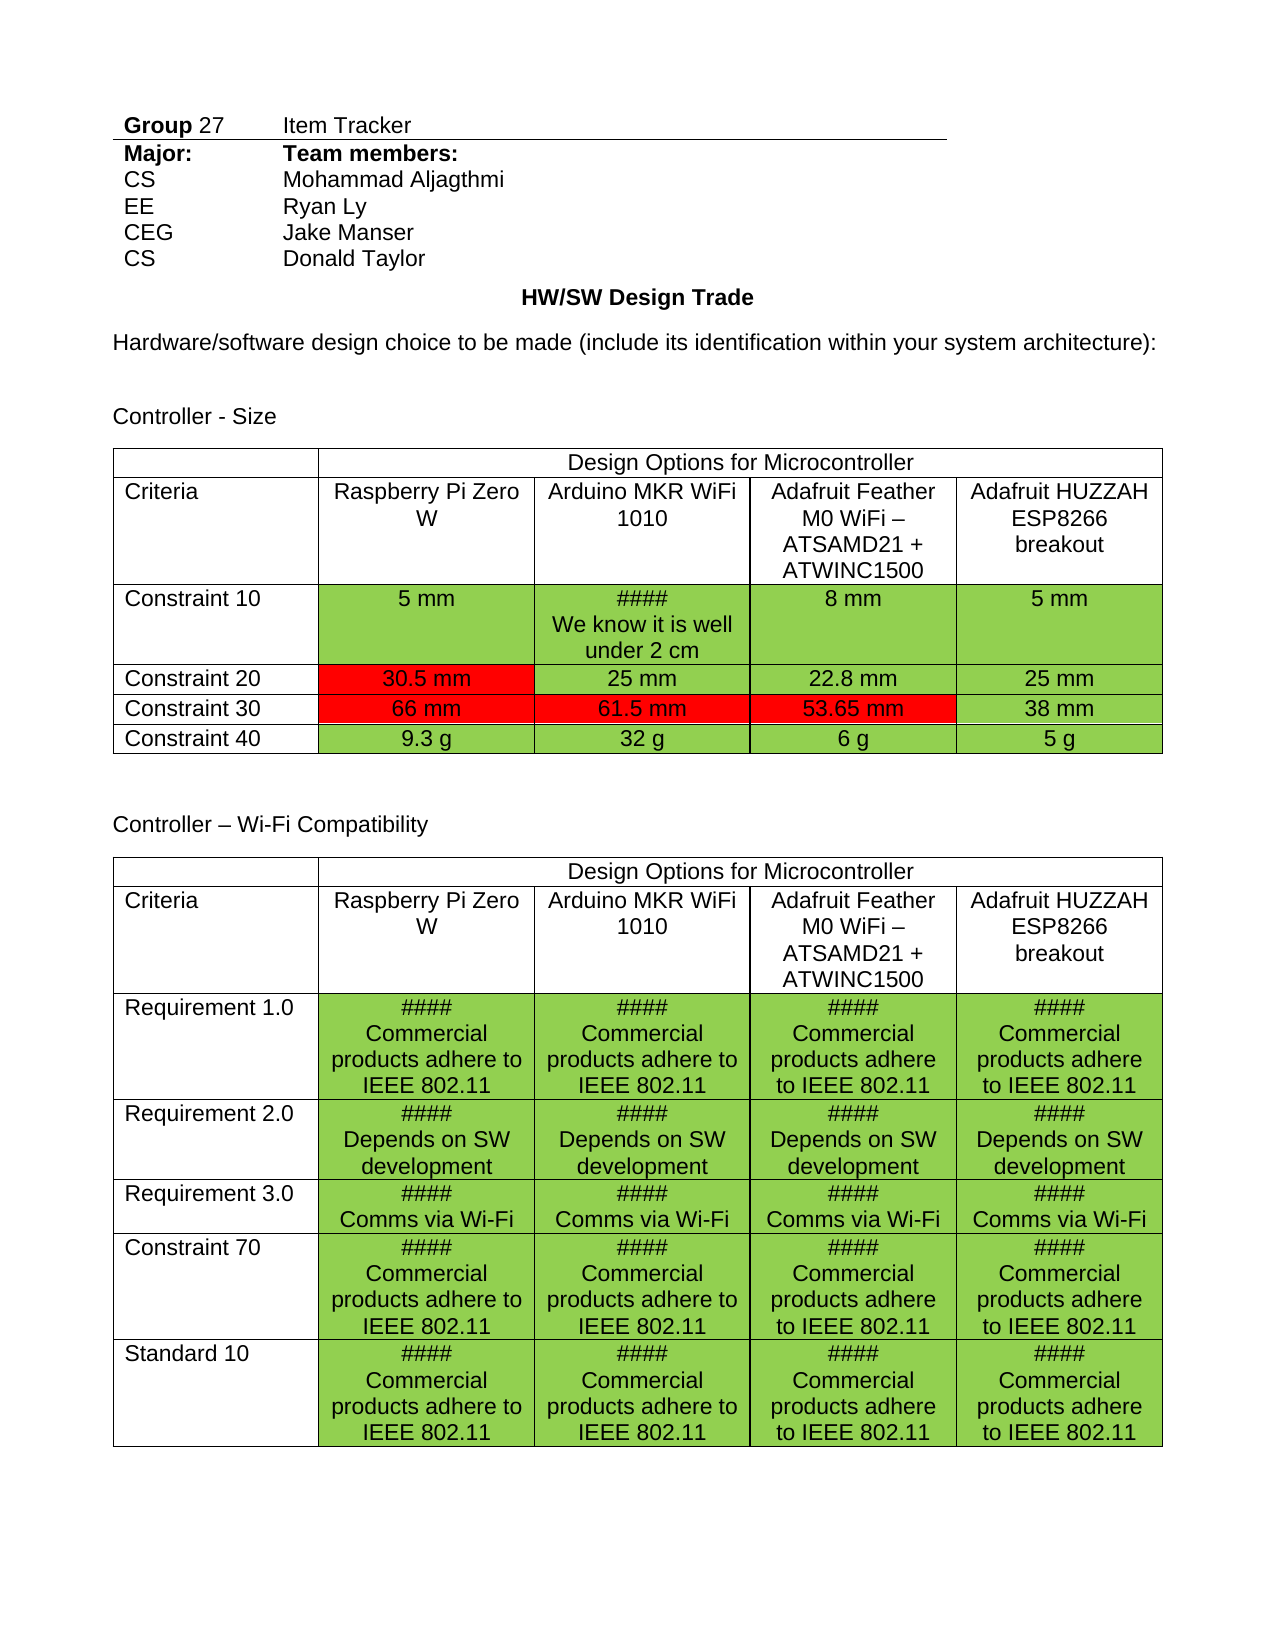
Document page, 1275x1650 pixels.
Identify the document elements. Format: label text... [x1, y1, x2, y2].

table_cell #### We know it is well under 2 cm [535, 585, 749, 664]
table_cell 38 mm [957, 695, 1162, 723]
table_cell #### Commercial products adhere to IEEE 802.11 [957, 1234, 1162, 1339]
table_cell 30.5 mm [319, 665, 534, 694]
table_cell #### Commercial products adhere to IEEE 802.11 [535, 1234, 749, 1339]
table_cell Mohammad Aljagthmi [271, 166, 947, 193]
table_cell 53.65 mm [751, 695, 956, 723]
table_cell Constraint 10 [114, 585, 318, 664]
table_cell Team members: [271, 140, 947, 166]
table_cell CEG [113, 219, 271, 245]
table_cell #### Comms via Wi-Fi [751, 1180, 956, 1233]
table_header Group 27 [113, 113, 271, 139]
table_cell 6 g [751, 725, 956, 753]
table_header Design Options for Microcontroller [319, 449, 1162, 477]
table_cell Adafruit HUZZAH ESP8266 breakout [957, 887, 1162, 992]
table_cell Ryan Ly [271, 193, 947, 219]
table_cell #### Commercial products adhere to IEEE 802.11 [751, 1340, 956, 1446]
table_cell 5 g [957, 725, 1162, 753]
table_cell Jake Manser [271, 219, 947, 245]
table_header [114, 449, 318, 477]
table_cell #### Comms via Wi-Fi [957, 1180, 1162, 1233]
table_cell Constraint 70 [114, 1234, 318, 1339]
table_cell CS [113, 166, 271, 193]
text Controller - Size [112, 403, 1162, 429]
table_cell Major: [113, 140, 271, 166]
table_cell 25 mm [957, 665, 1162, 694]
table_cell #### Commercial products adhere to IEEE 802.11 [751, 1234, 956, 1339]
table_cell #### Commercial products adhere to IEEE 802.11 [535, 994, 749, 1099]
table_cell #### Depends on SW development [319, 1100, 534, 1179]
table_cell Criteria [114, 887, 318, 992]
table_cell 9.3 g [319, 725, 534, 753]
table_header Design Options for Microcontroller [319, 858, 1162, 886]
table_cell #### Depends on SW development [535, 1100, 749, 1179]
table_cell 5 mm [319, 585, 534, 664]
table_cell #### Commercial products adhere to IEEE 802.11 [751, 994, 956, 1099]
table_cell 5 mm [957, 585, 1162, 664]
table_cell Requirement 1.0 [114, 994, 318, 1099]
table_cell Requirement 2.0 [114, 1100, 318, 1179]
table_cell 22.8 mm [751, 665, 956, 694]
table_cell 25 mm [535, 665, 749, 694]
table_cell #### Commercial products adhere to IEEE 802.11 [319, 994, 534, 1099]
table_cell #### Depends on SW development [957, 1100, 1162, 1179]
table_cell #### Comms via Wi-Fi [535, 1180, 749, 1233]
table_cell EE [113, 193, 271, 219]
table_cell #### Commercial products adhere to IEEE 802.11 [319, 1234, 534, 1339]
table_cell Arduino MKR WiFi 1010 [535, 478, 749, 584]
table_cell #### Commercial products adhere to IEEE 802.11 [535, 1340, 749, 1446]
table_cell Constraint 40 [114, 725, 318, 753]
table_cell 32 g [535, 725, 749, 753]
table_cell Arduino MKR WiFi 1010 [535, 887, 749, 992]
table_cell Constraint 20 [114, 665, 318, 694]
table_cell Adafruit Feather M0 WiFi – ATSAMD21 + ATWINC1500 [751, 887, 956, 992]
table_cell Standard 10 [114, 1340, 318, 1446]
table_cell Raspberry Pi Zero W [319, 478, 534, 584]
table_cell Requirement 3.0 [114, 1180, 318, 1233]
table_cell #### Commercial products adhere to IEEE 802.11 [957, 994, 1162, 1099]
table_cell Constraint 30 [114, 695, 318, 723]
table_cell 61.5 mm [535, 695, 749, 723]
list Hardware/software design choice to be made (include its identification within your system architecture): [112, 329, 1162, 356]
table_cell #### Commercial products adhere to IEEE 802.11 [319, 1340, 534, 1446]
table_cell CS [113, 245, 271, 272]
table_cell #### Depends on SW development [751, 1100, 956, 1179]
table_header Item Tracker [271, 113, 947, 139]
table_cell 8 mm [751, 585, 956, 664]
table_cell Adafruit HUZZAH ESP8266 breakout [957, 478, 1162, 584]
table_cell Criteria [114, 478, 318, 584]
text HW/SW Design Trade [112, 284, 1162, 311]
table_cell #### Comms via Wi-Fi [319, 1180, 534, 1233]
table_cell 66 mm [319, 695, 534, 723]
table_cell Raspberry Pi Zero W [319, 887, 534, 992]
table_header [114, 858, 318, 886]
table_cell Donald Taylor [271, 245, 947, 272]
table_cell Adafruit Feather M0 WiFi – ATSAMD21 + ATWINC1500 [751, 478, 956, 584]
text Controller – Wi-Fi Compatibility [112, 811, 1162, 838]
table_cell #### Commercial products adhere to IEEE 802.11 [957, 1340, 1162, 1446]
